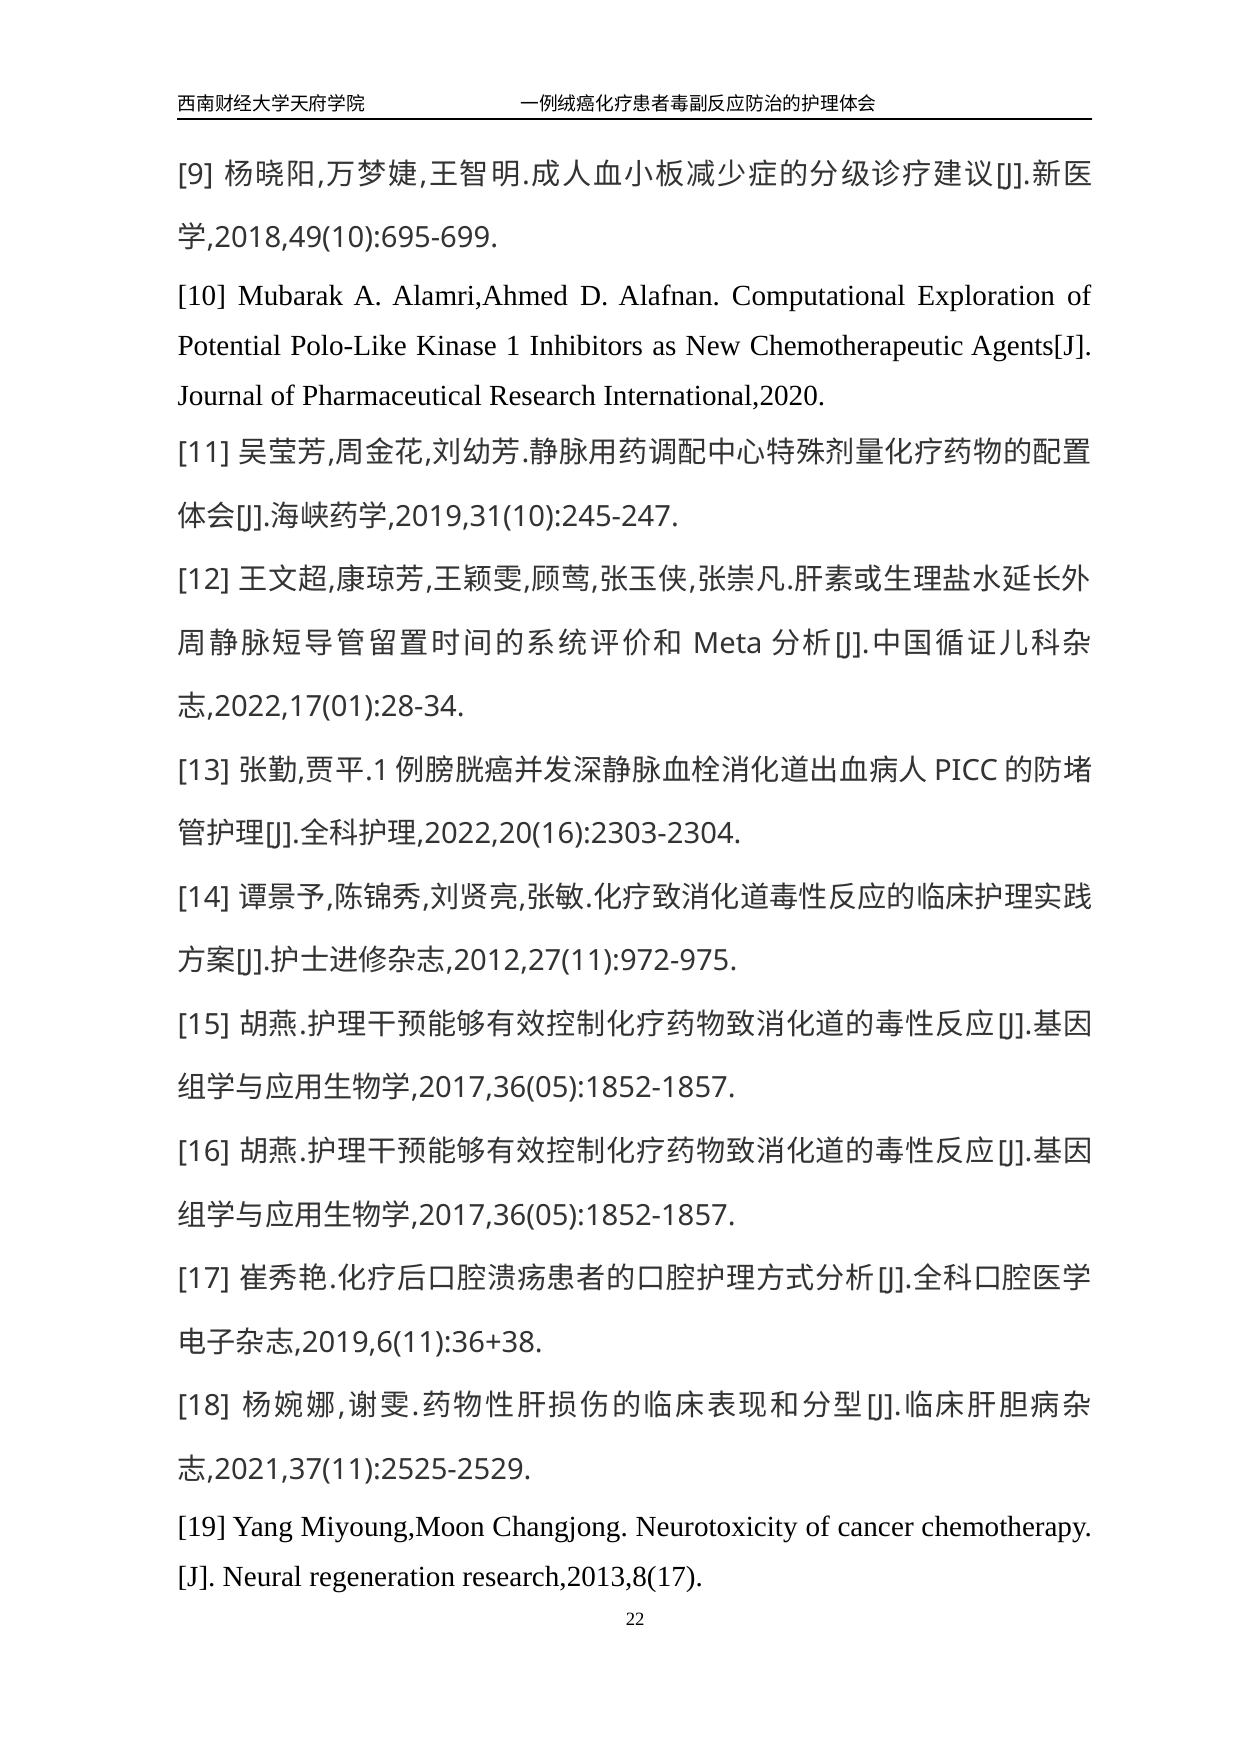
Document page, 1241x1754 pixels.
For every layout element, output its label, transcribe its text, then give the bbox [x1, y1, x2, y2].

text [10] Mubarak A. Alamri,Ahmed D. Alafnan. Computational Exploration of Potential Polo-Like Kinase 1 Inhibitors as New Chemotherapeutic Agents[J]. Journal of Pharmaceutical Research International,2020. [177, 278, 1092, 412]
text [19] Yang Miyoung,Moon Changjong. Neurotoxicity of cancer chemotherapy.[J]. Neural regeneration research,2013,8(17). [177, 1509, 1092, 1593]
text [11] 吴莹芳,周金花,刘幼芳.静脉用药调配中心特殊剂量化疗药物的配置体会[J].海峡药学,2019,31(10):245-247. [177, 428, 1092, 534]
text [16] 胡燕.护理干预能够有效控制化疗药物致消化道的毒性反应[J].基因组学与应用生物学,2017,36(05):1852-1857. [177, 1127, 1092, 1233]
text [13] 张勤,贾平.1例膀胱癌并发深静脉血栓消化道出血病人PICC的防堵管护理[J].全科护理,2022,20(16):2303-2304. [177, 746, 1092, 852]
text [15] 胡燕.护理干预能够有效控制化疗药物致消化道的毒性反应[J].基因组学与应用生物学,2017,36(05):1852-1857. [177, 1000, 1092, 1106]
text [17] 崔秀艳.化疗后口腔溃疡患者的口腔护理方式分析[J].全科口腔医学电子杂志,2019,6(11):36+38. [177, 1254, 1092, 1361]
text [12] 王文超,康琼芳,王颖雯,顾莺,张玉侠,张崇凡.肝素或生理盐水延长外周静脉短导管留置时间的系统评价和Meta分析[J].中国循证儿科杂志,2022,17(01):28-34. [177, 556, 1092, 725]
text [18] 杨婉娜,谢雯.药物性肝损伤的临床表现和分型[J].临床肝胆病杂志,2021,37(11):2525-2529. [177, 1382, 1092, 1488]
text [9] 杨晓阳,万梦婕,王智明.成人血小板减少症的分级诊疗建议[J].新医学,2018,49(10):695-699. [177, 193, 1092, 256]
text [14] 谭景予,陈锦秀,刘贤亮,张敏.化疗致消化道毒性反应的临床护理实践方案[J].护士进修杂志,2012,27(11):972-975. [177, 916, 1092, 979]
